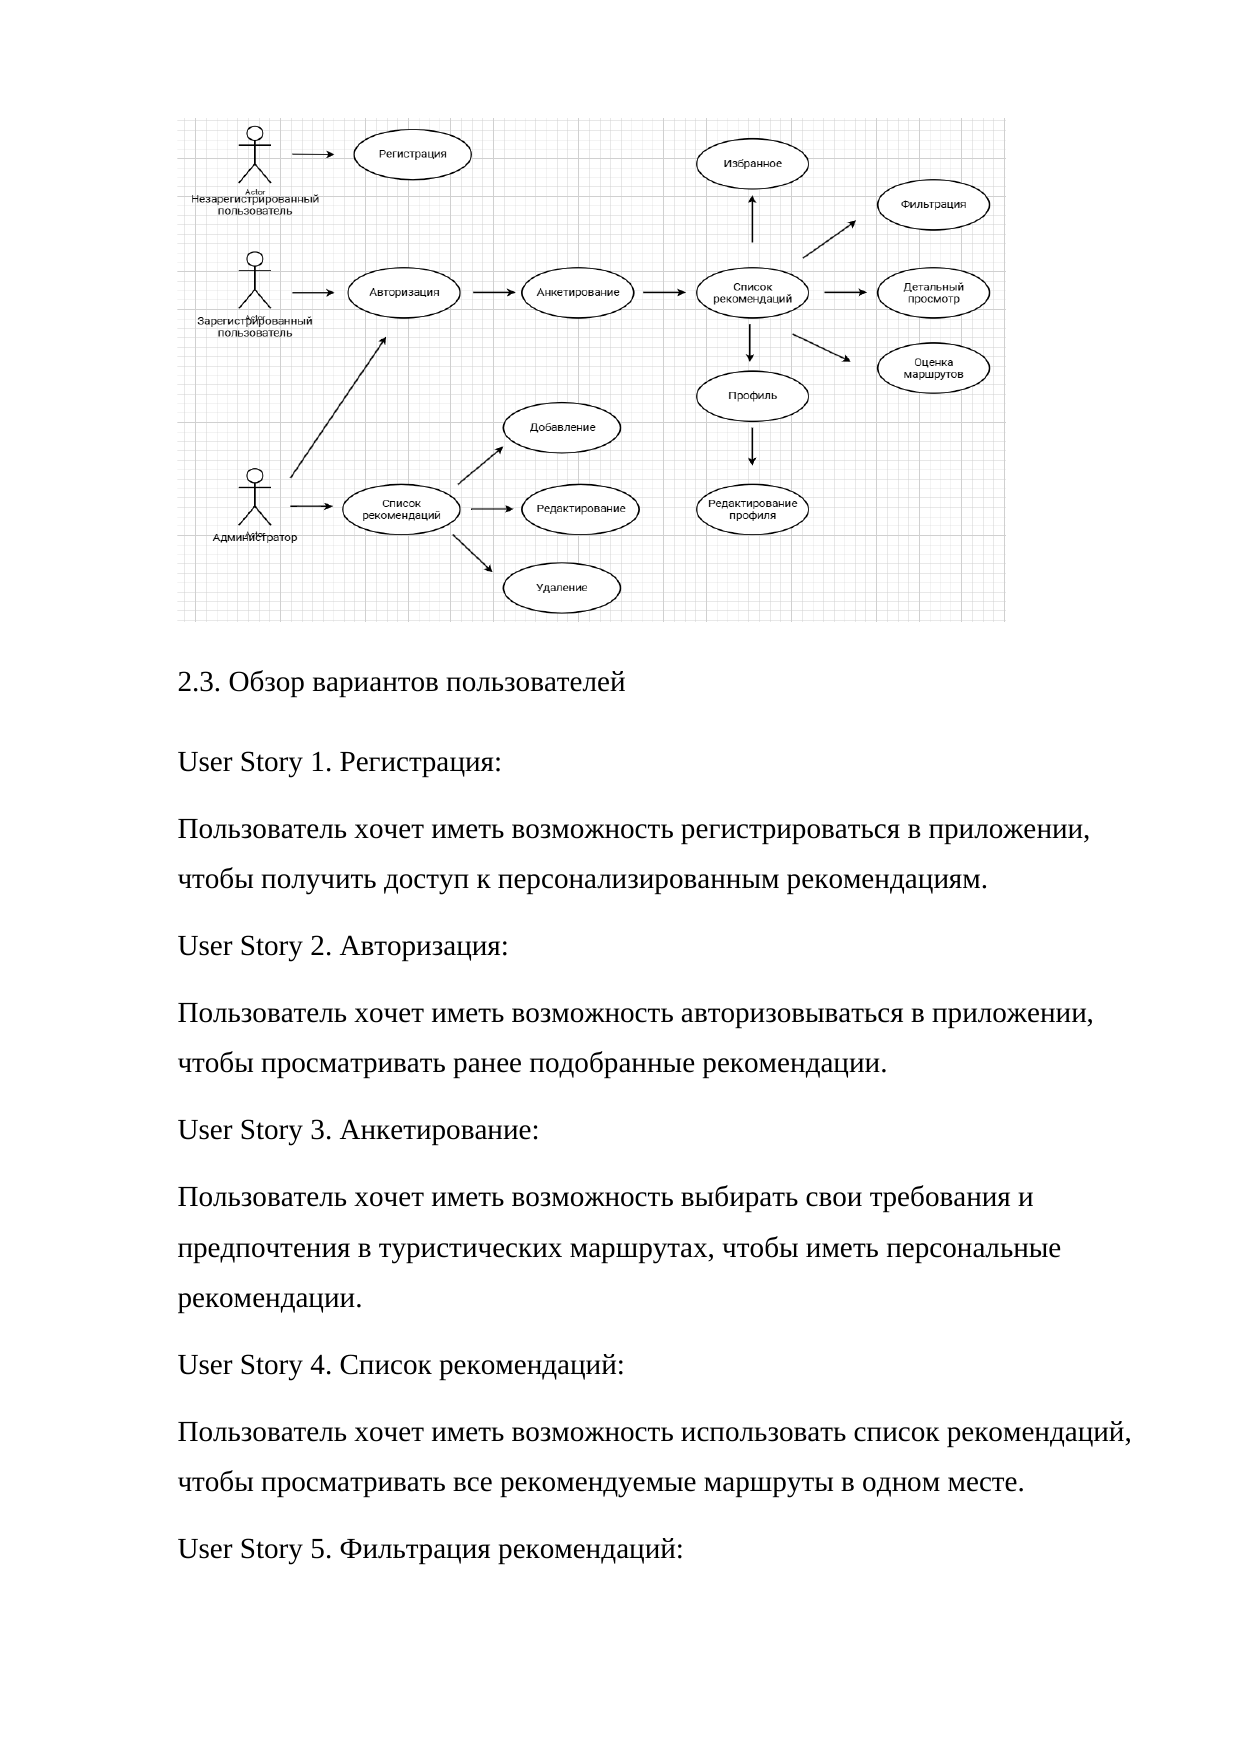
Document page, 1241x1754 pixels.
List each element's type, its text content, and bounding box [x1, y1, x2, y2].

text User Story 5. Фильтрация рекомендаций: [177, 1531, 1152, 1565]
picture [177, 118, 1006, 622]
text User Story 1. Регистрация: [177, 744, 1152, 777]
text Пользователь хочет иметь возможность выбирать свои требования и предпочтения в туристических маршрутах, чтобы иметь персональные рекомендации. [177, 1179, 1152, 1314]
text Пользователь хочет иметь возможность использовать список рекомендаций, чтобы просматривать все рекомендуемые маршруты в одном месте. [177, 1414, 1152, 1498]
text User Story 4. Список рекомендаций: [177, 1347, 1152, 1381]
text Пользователь хочет иметь возможность регистрироваться в приложении, чтобы получить доступ к персонализированным рекомендациям. [177, 811, 1152, 895]
text Пользователь хочет иметь возможность авторизовываться в приложении, чтобы просматривать ранее подобранные рекомендации. [177, 995, 1152, 1079]
text User Story 3. Анкетирование: [177, 1112, 1152, 1146]
subtitle 2.3. Обзор вариантов пользователей [177, 664, 1152, 698]
text User Story 2. Авторизация: [177, 928, 1152, 962]
